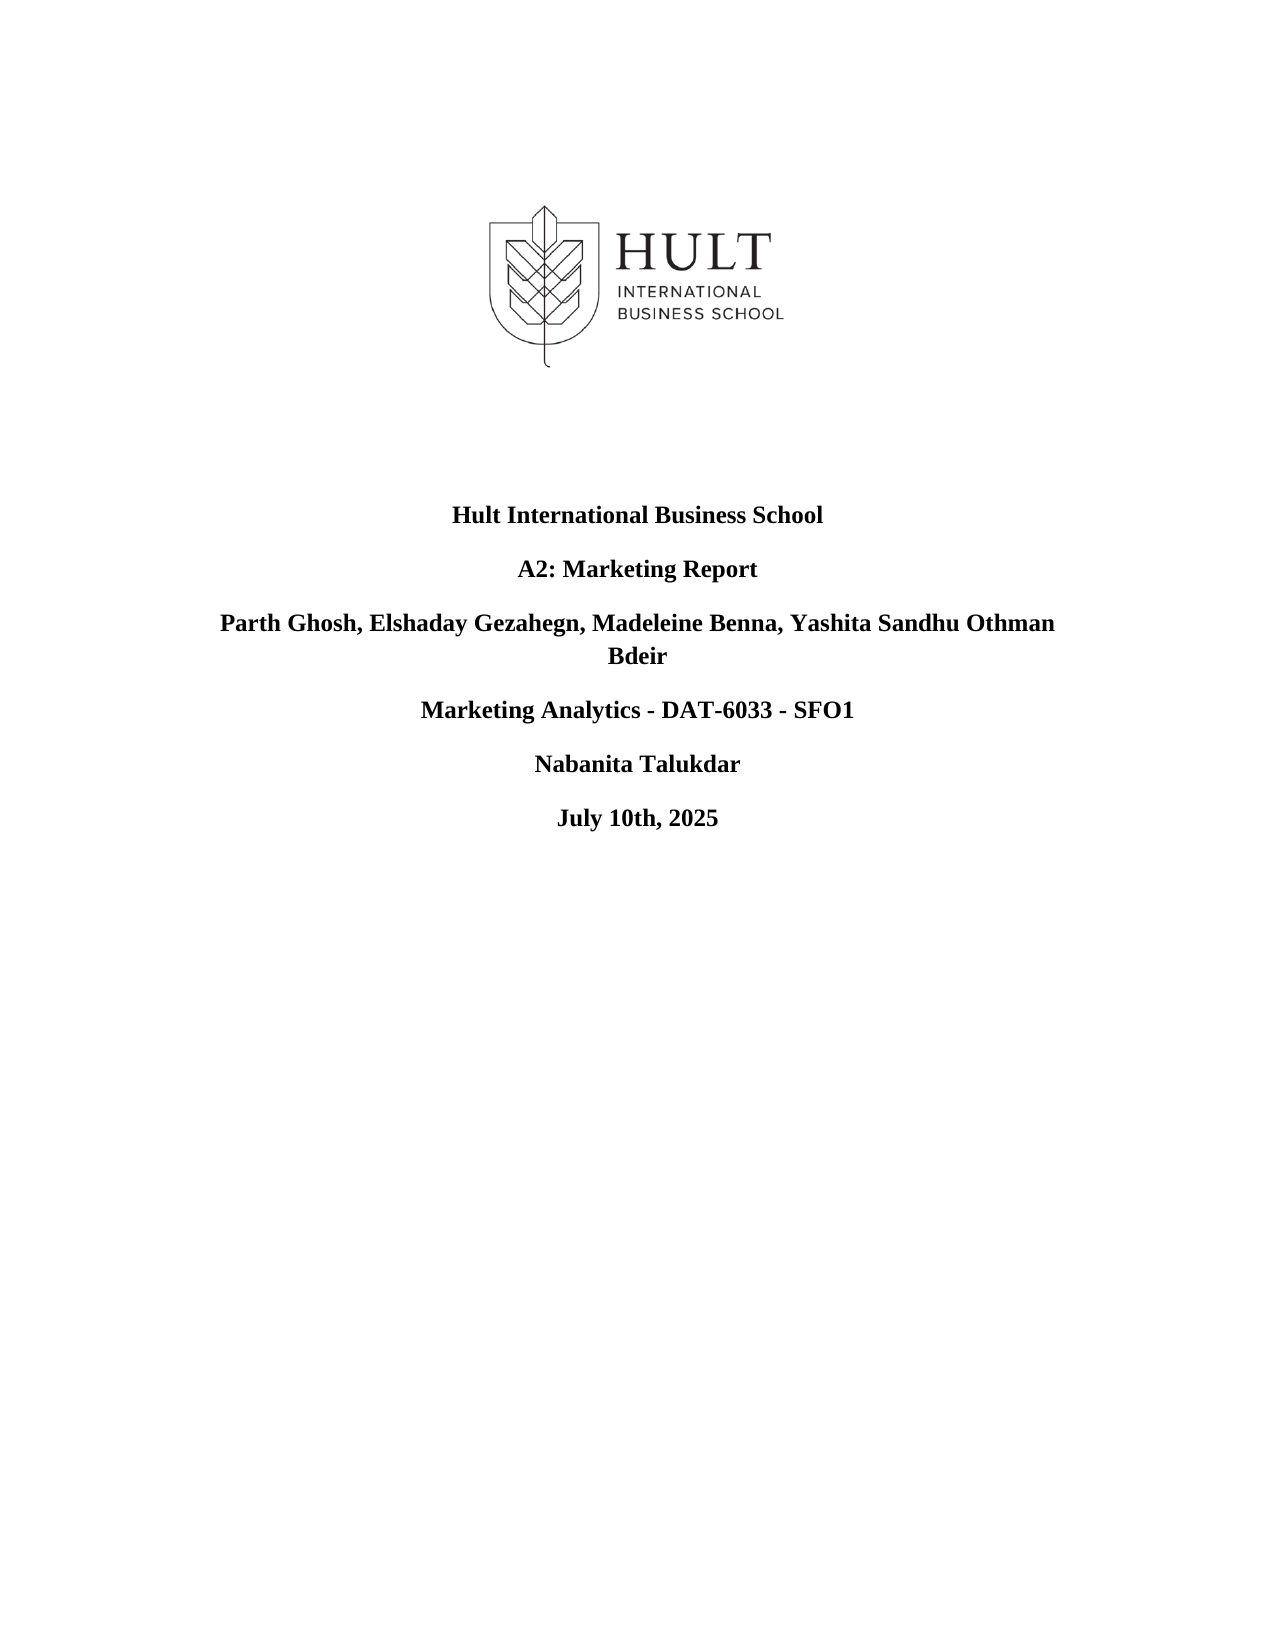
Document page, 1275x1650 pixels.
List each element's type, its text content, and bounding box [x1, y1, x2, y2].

text Nabanita Talukdar [187, 749, 1087, 778]
text Marketing Analytics - DAT-6033 - SFO1 [187, 695, 1087, 724]
picture [477, 203, 798, 368]
text July 10th, 2025 [187, 803, 1087, 832]
text Parth Ghosh, Elshaday Gezahegn, Madeleine Benna, Yashita Sandhu Othman Bdeir [187, 608, 1087, 670]
text A2: Marketing Report [187, 554, 1087, 583]
text Hult International Business School [187, 501, 1087, 529]
